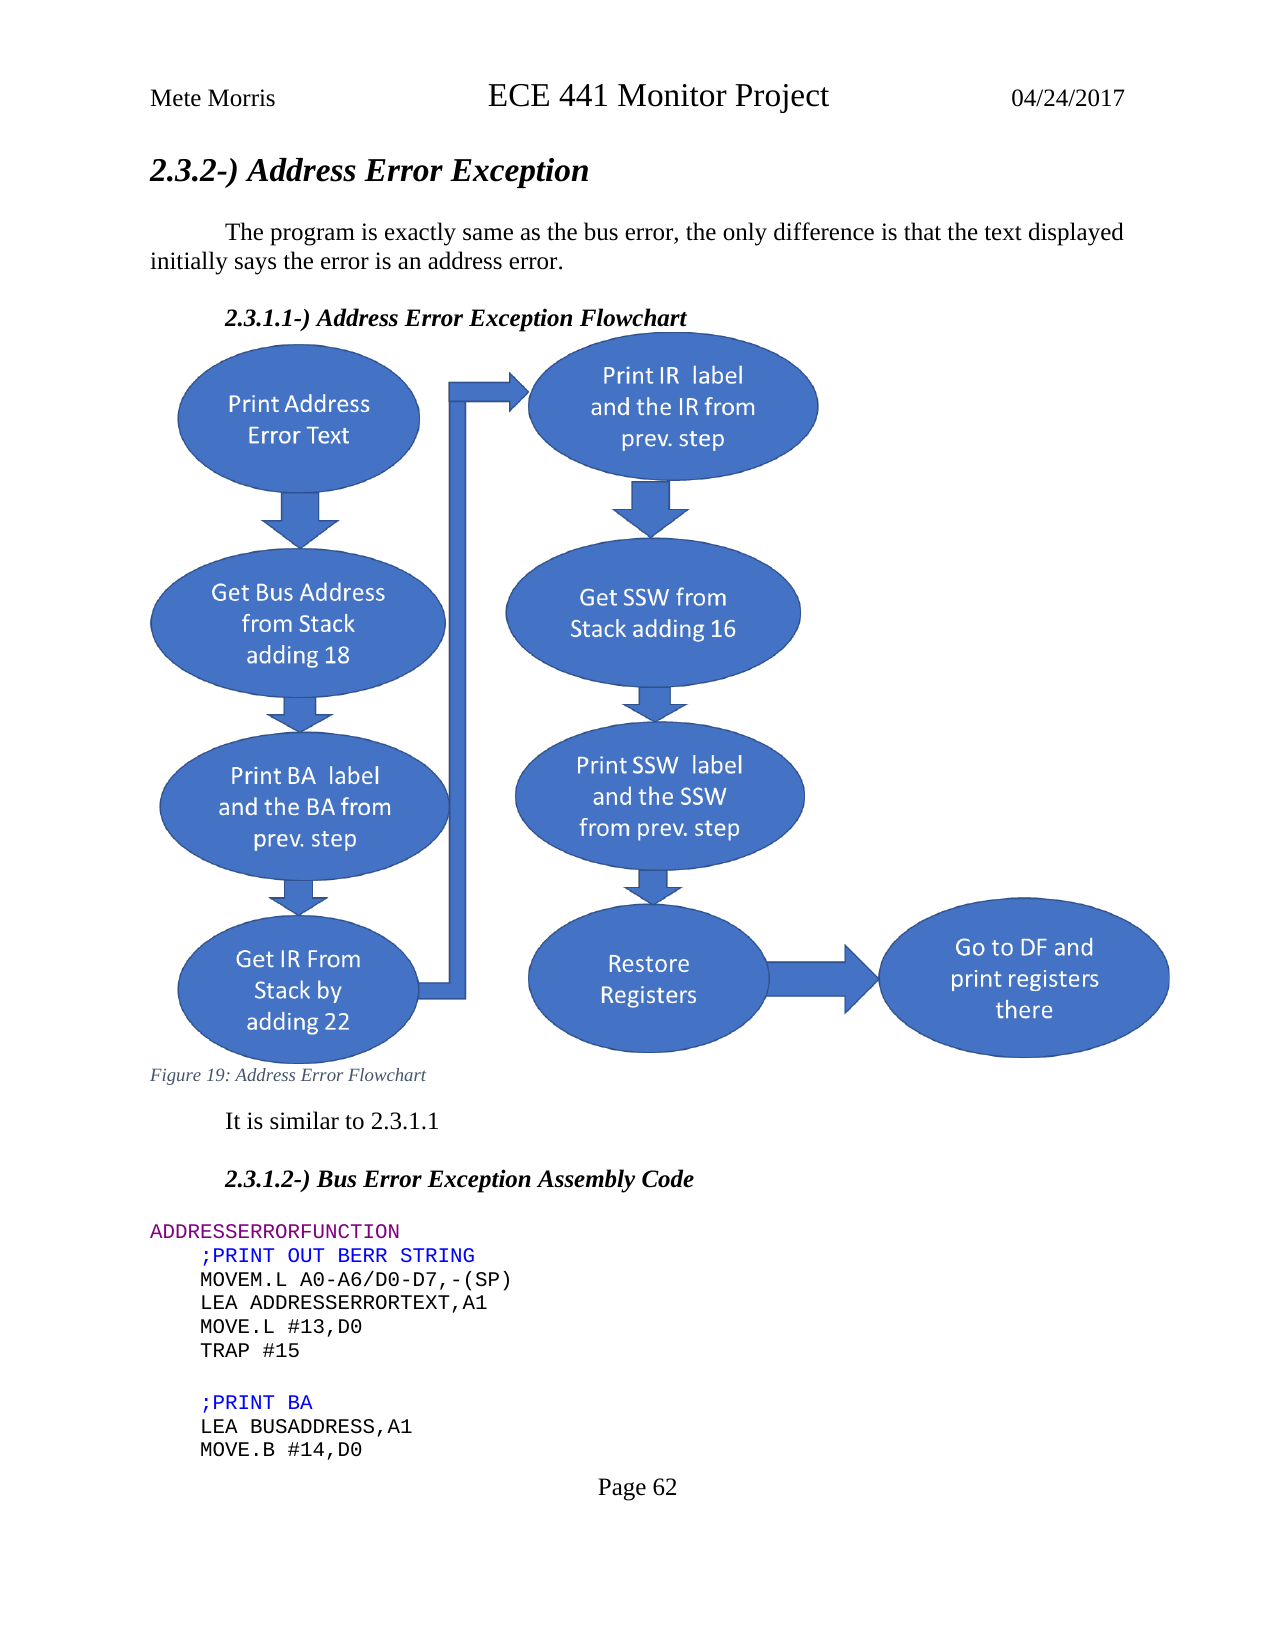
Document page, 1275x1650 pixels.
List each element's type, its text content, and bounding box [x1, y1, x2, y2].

text ;PRINT OUT BERR STRING [150, 1245, 1125, 1269]
text MOVE.L #13,D0 [150, 1316, 1125, 1339]
text 2.3.2-) Address Error Exception [150, 150, 1125, 188]
text The program is exactly same as the bus error, the only difference is that the text displayed initially says the error is an address error. [150, 217, 1125, 274]
picture [150, 332, 1170, 1064]
text TRAP #15 [150, 1339, 1125, 1363]
text 2.3.1.2-) Bus Error Exception Assembly Code [150, 1164, 1125, 1193]
text MOVEM.L A0-A6/D0-D7,-(SP) [150, 1269, 1125, 1292]
text MOVE.B #14,D0 [150, 1439, 1125, 1463]
text ;PRINT BA [150, 1392, 1125, 1416]
text ADDRESSERRORFUNCTION [150, 1221, 1125, 1245]
text It is similar to 2.3.1.1 [150, 1106, 1125, 1135]
text 2.3.1.1-) Address Error Exception Flowchart [150, 303, 1125, 332]
text LEA BUSADDRESS,A1 [150, 1416, 1125, 1439]
text LEA ADDRESSERRORTEXT,A1 [150, 1292, 1125, 1316]
text Figure 19: Address Error Flowchart [150, 1064, 1125, 1086]
